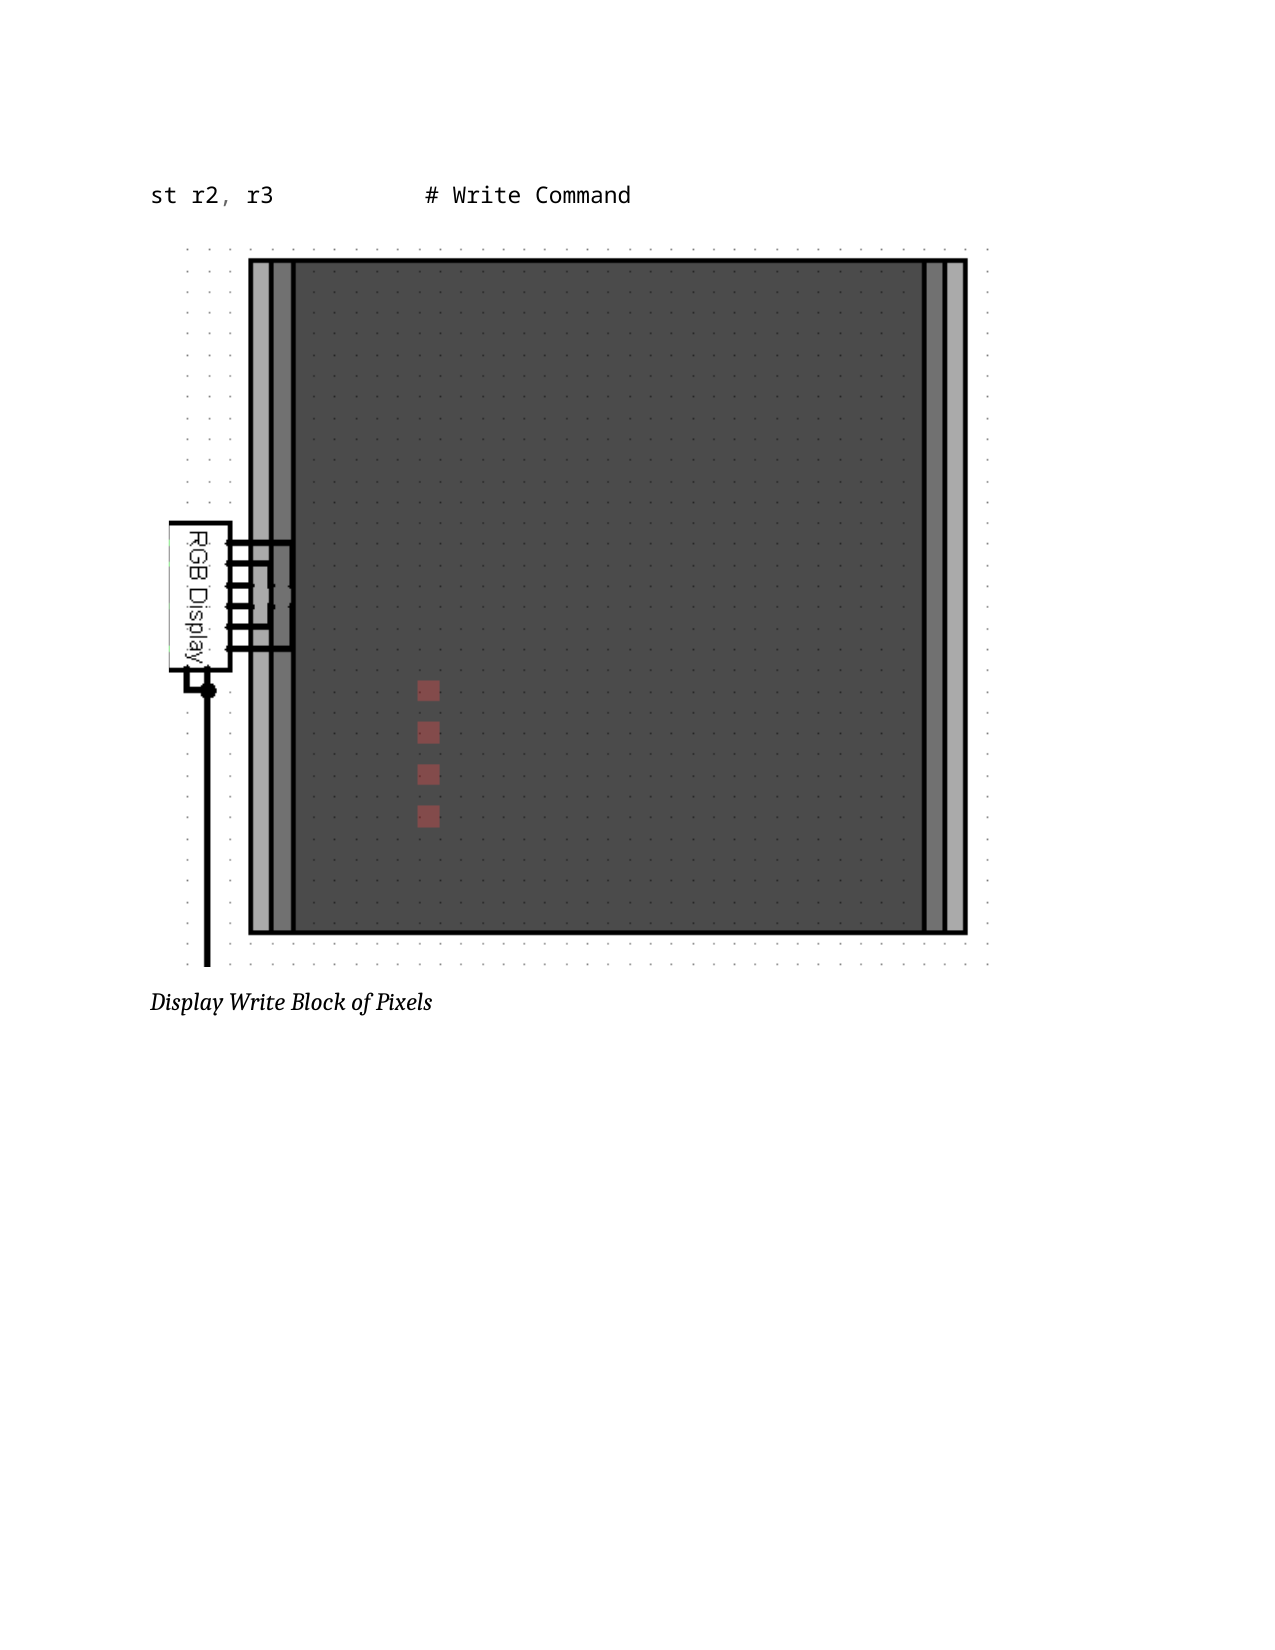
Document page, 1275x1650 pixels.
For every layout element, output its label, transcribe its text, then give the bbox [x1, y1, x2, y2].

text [150, 150, 1125, 210]
text Display Write Block of Pixels [150, 987, 1125, 1016]
picture [168, 230, 1006, 967]
